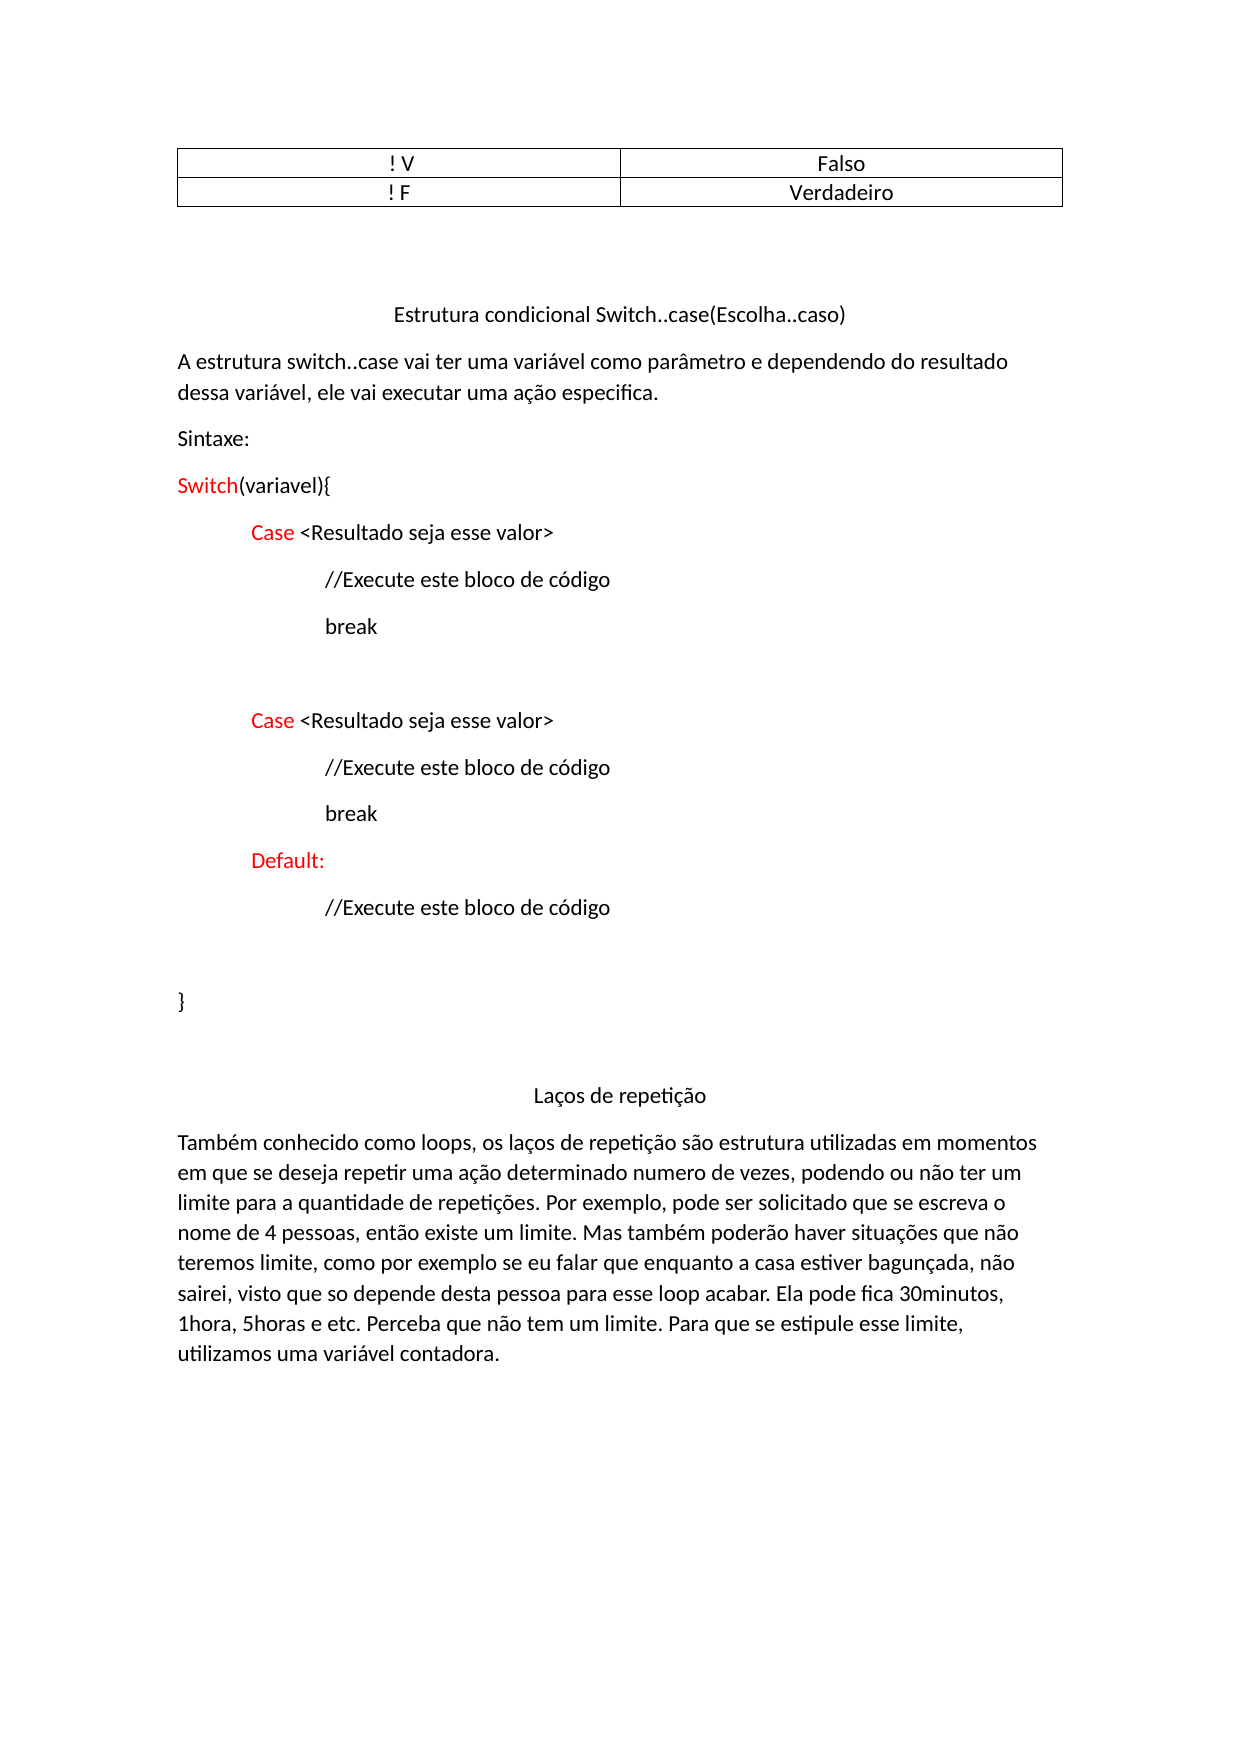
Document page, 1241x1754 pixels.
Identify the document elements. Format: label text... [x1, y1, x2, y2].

text Case <Resultado seja esse valor> [177, 518, 1063, 546]
text Case <Resultado seja esse valor> [177, 706, 1063, 734]
text //Execute este bloco de código [177, 565, 1063, 593]
text Switch(variavel){ [177, 471, 1063, 499]
text break [177, 799, 1063, 827]
table_header ! V [178, 149, 620, 177]
text //Execute este bloco de código [177, 893, 1063, 921]
text //Execute este bloco de código [177, 753, 1063, 781]
table_cell ! F [178, 178, 620, 206]
text Sintaxe: [177, 424, 1063, 452]
table_header Falso [621, 149, 1062, 177]
text Default: [177, 846, 1063, 874]
table_cell Verdadeiro [621, 178, 1062, 206]
text A estrutura switch..case vai ter uma variável como parâmetro e dependendo do resultado dessa variável, ele vai executar uma ação especifica. [177, 347, 1063, 406]
text Laços de repetição [177, 1081, 1063, 1109]
text Também conhecido como loops, os laços de repetição são estrutura utilizadas em momentos em que se deseja repetir uma ação determinado numero de vezes, podendo ou não ter um limite para a quantidade de repetições. Por exemplo, pode ser solicitado que se escreva o nome de 4 pessoas, então existe um limite. Mas também poderão haver situações que não teremos limite, como por exemplo se eu falar que enquanto a casa estiver bagunçada, não sairei, visto que so depende desta pessoa para esse loop acabar. Ela pode fica 30minutos, 1hora, 5horas e etc. Perceba que não tem um limite. Para que se estipule esse limite, utilizamos uma variável contadora. [177, 1128, 1063, 1367]
text break [177, 612, 1063, 640]
text } [177, 987, 1063, 1015]
text Estrutura condicional Switch..case(Escolha..caso) [177, 301, 1063, 328]
